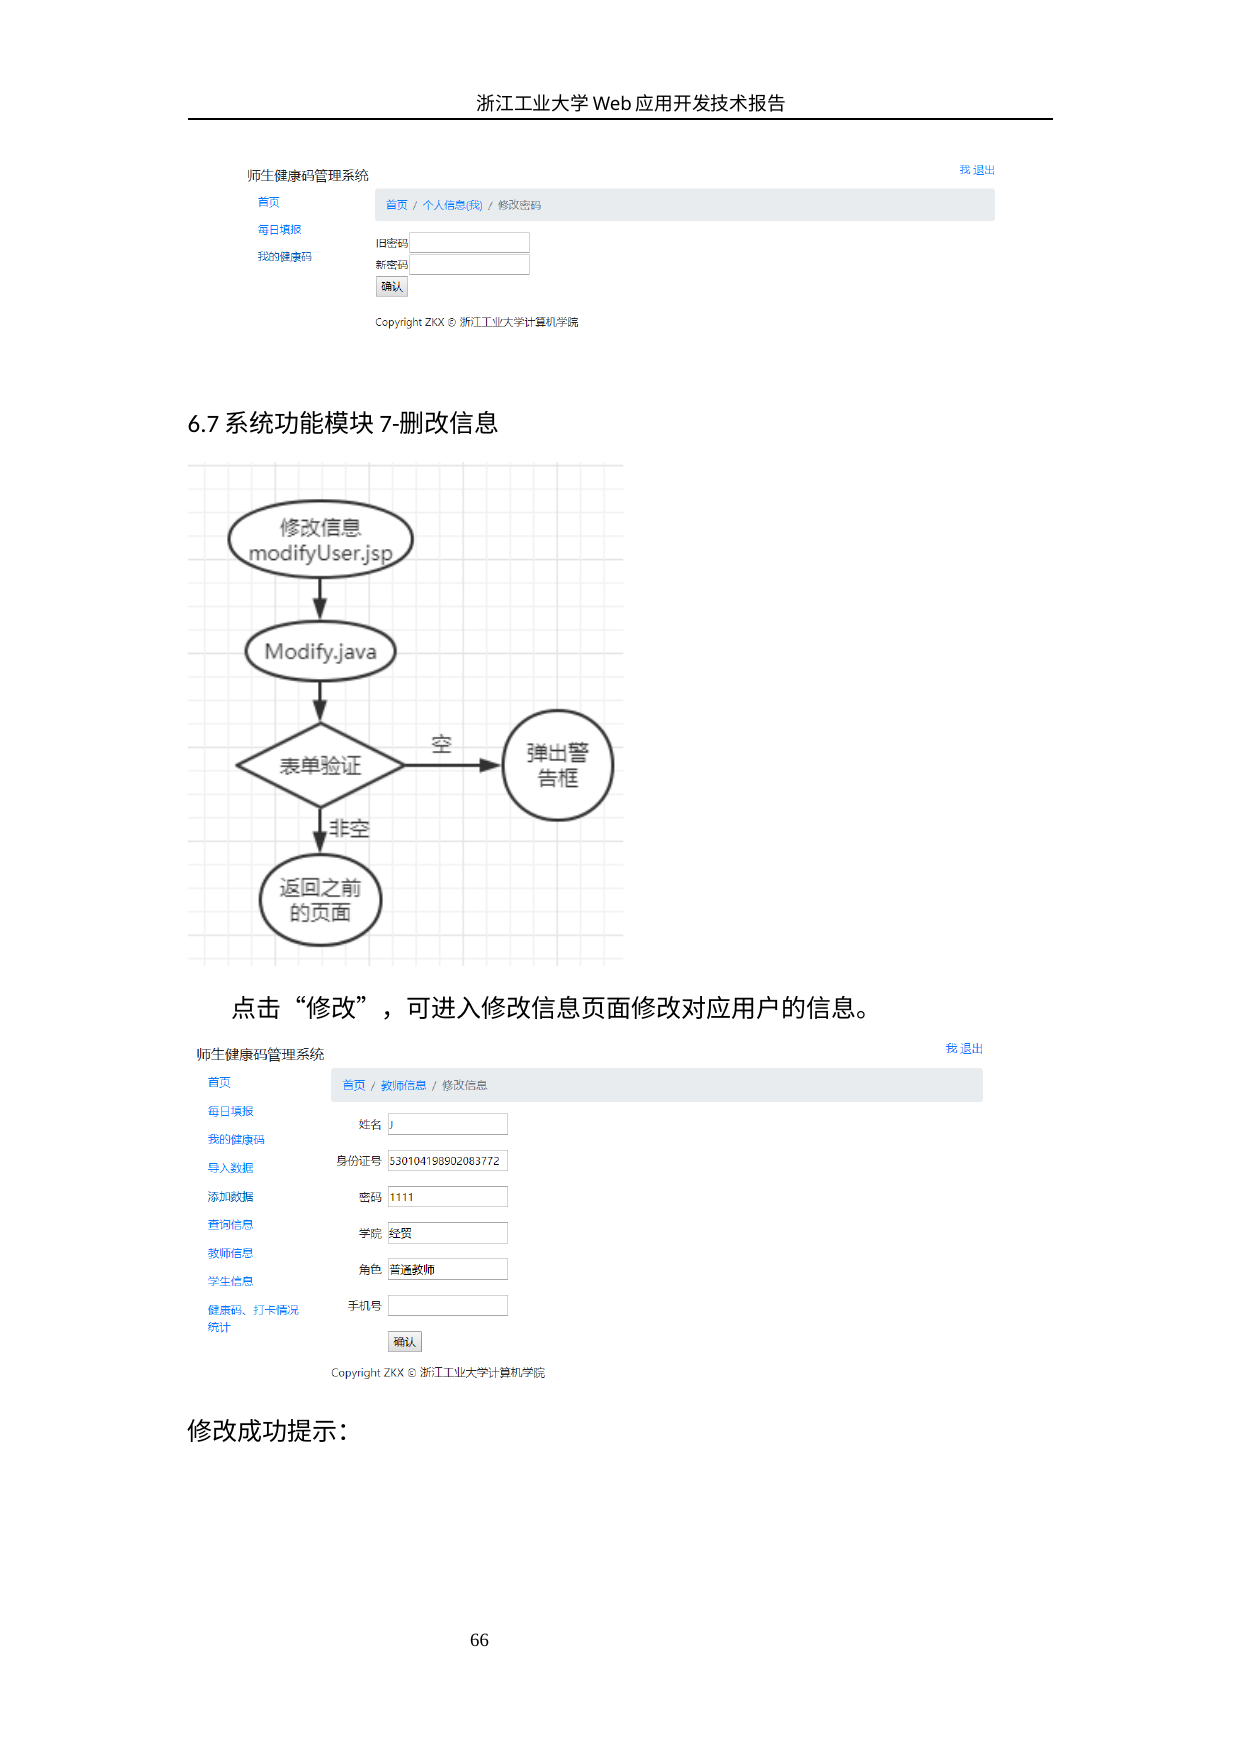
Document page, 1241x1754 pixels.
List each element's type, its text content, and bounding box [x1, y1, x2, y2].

picture [187, 462, 624, 966]
picture [234, 162, 1006, 343]
text 修改成功提示： [187, 1397, 1053, 1462]
list 6.7系统功能模块7-删改信息 [187, 389, 1053, 454]
text 点击“修改”，可进入修改信息页面修改对应用户的信息。 [187, 974, 1053, 1039]
picture [187, 1041, 1001, 1396]
